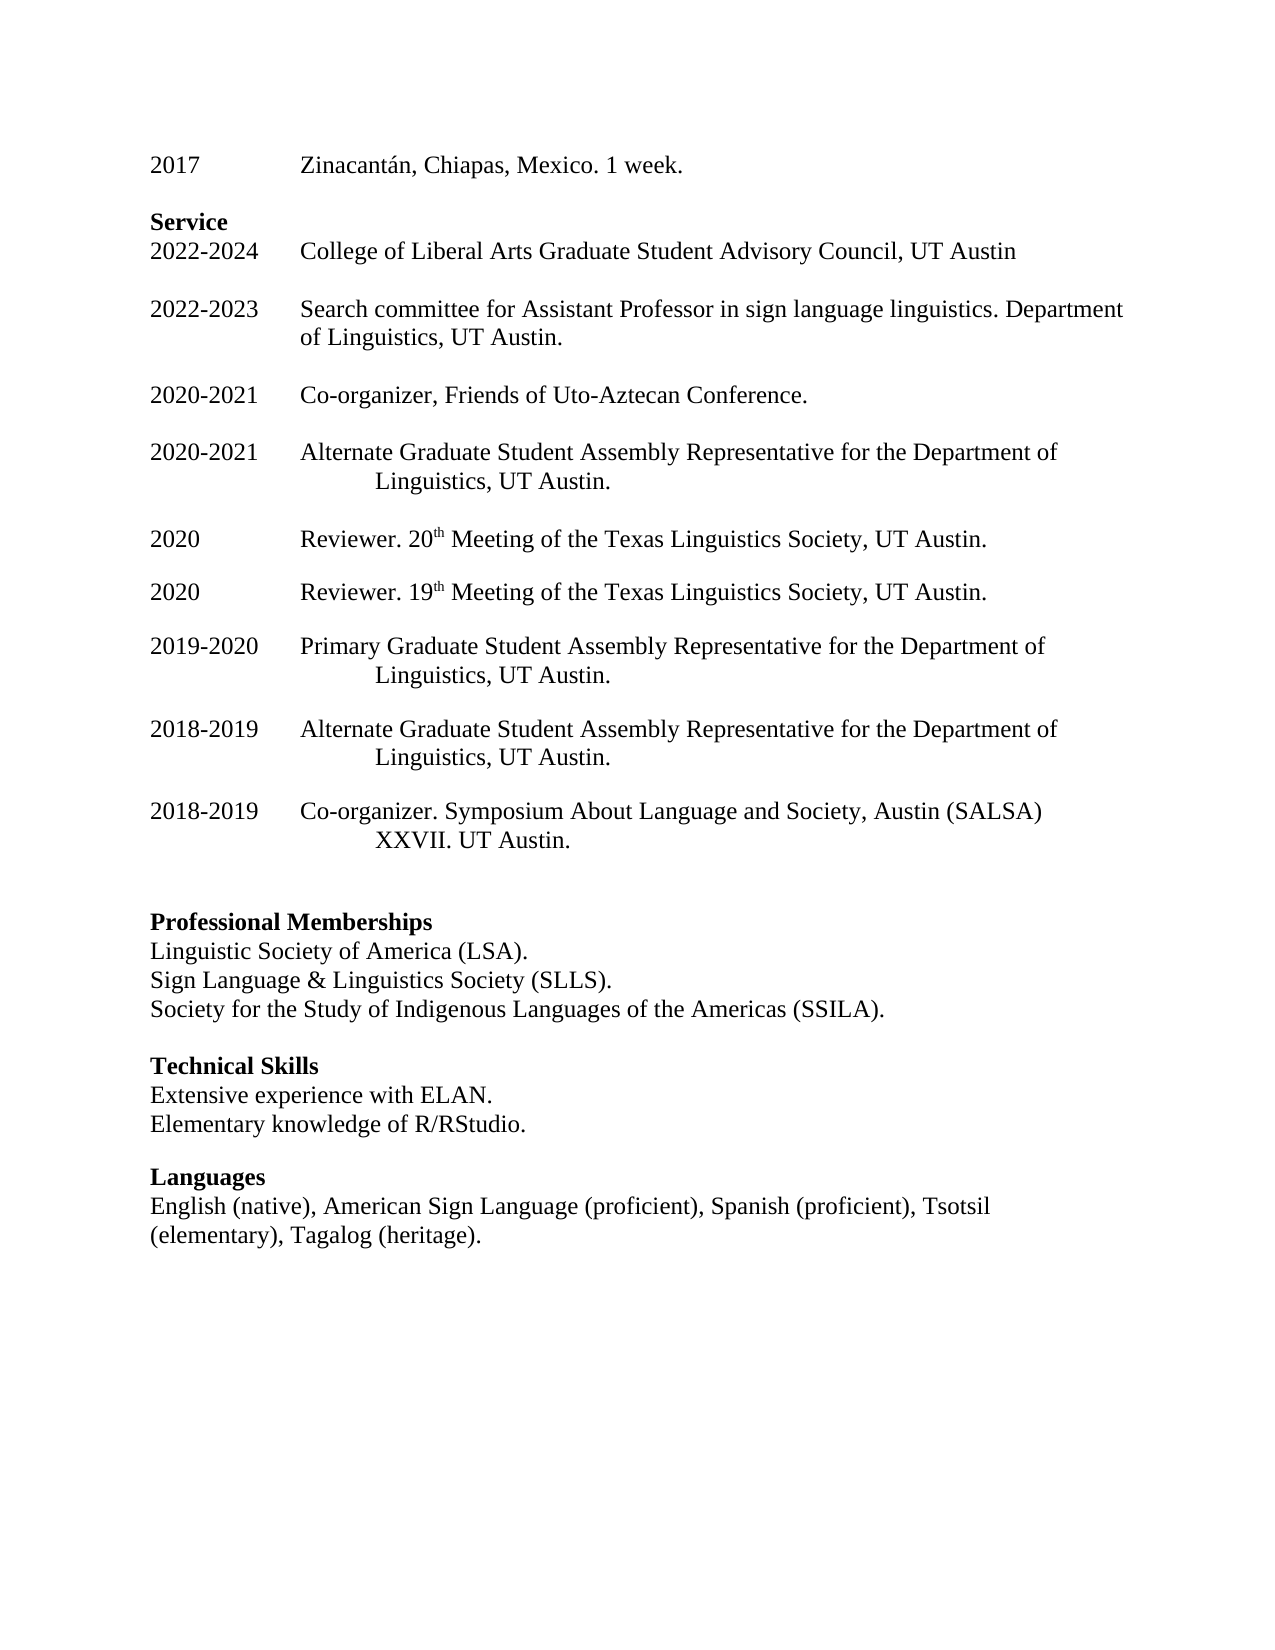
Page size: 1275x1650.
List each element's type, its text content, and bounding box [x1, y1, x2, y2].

text 2020 Reviewer. 20th Meeting of the Texas Linguistics Society, UT Austin. [150, 524, 1125, 552]
text Languages [150, 1162, 1125, 1191]
text Sign Language & Linguistics Society (SLLS). [150, 965, 1125, 994]
text 2017 Zinacantán, Chiapas, Mexico. 1 week. [150, 150, 1125, 179]
text 2020-2021 Alternate Graduate Student Assembly Representative for the Department of Linguistics, UT Austin. [150, 437, 1125, 495]
text Professional Memberships [150, 907, 1125, 936]
text Extensive experience with ELAN. [150, 1080, 1125, 1109]
text 2018-2019 Co-organizer. Symposium About Language and Society, Austin (SALSA) XXVII. UT Austin. [0, 796, 1125, 854]
text Society for the Study of Indigenous Languages of the Americas (SSILA). [150, 994, 1125, 1022]
text 2022-2024 College of Liberal Arts Graduate Student Advisory Council, UT Austin [150, 236, 1125, 265]
text Elementary knowledge of R/RStudio. [150, 1109, 1125, 1137]
text Linguistic Society of America (LSA). [150, 936, 1125, 965]
text 2022-2023 Search committee for Assistant Professor in sign language linguistics. Department of Linguistics, UT Austin. [150, 294, 1125, 351]
text English (native), American Sign Language (proficient), Spanish (proficient), Tsotsil (elementary), Tagalog (heritage). [150, 1191, 1125, 1249]
text Service [150, 207, 1125, 236]
text Technical Skills [150, 1051, 1125, 1080]
text 2018-2019 Alternate Graduate Student Assembly Representative for the Department of Linguistics, UT Austin. [150, 714, 1125, 771]
text 2019-2020 Primary Graduate Student Assembly Representative for the Department of Linguistics, UT Austin. [150, 631, 1125, 689]
text 2020 Reviewer. 19th Meeting of the Texas Linguistics Society, UT Austin. [150, 577, 1125, 606]
text 2020-2021 Co-organizer, Friends of Uto-Aztecan Conference. [150, 380, 1125, 409]
